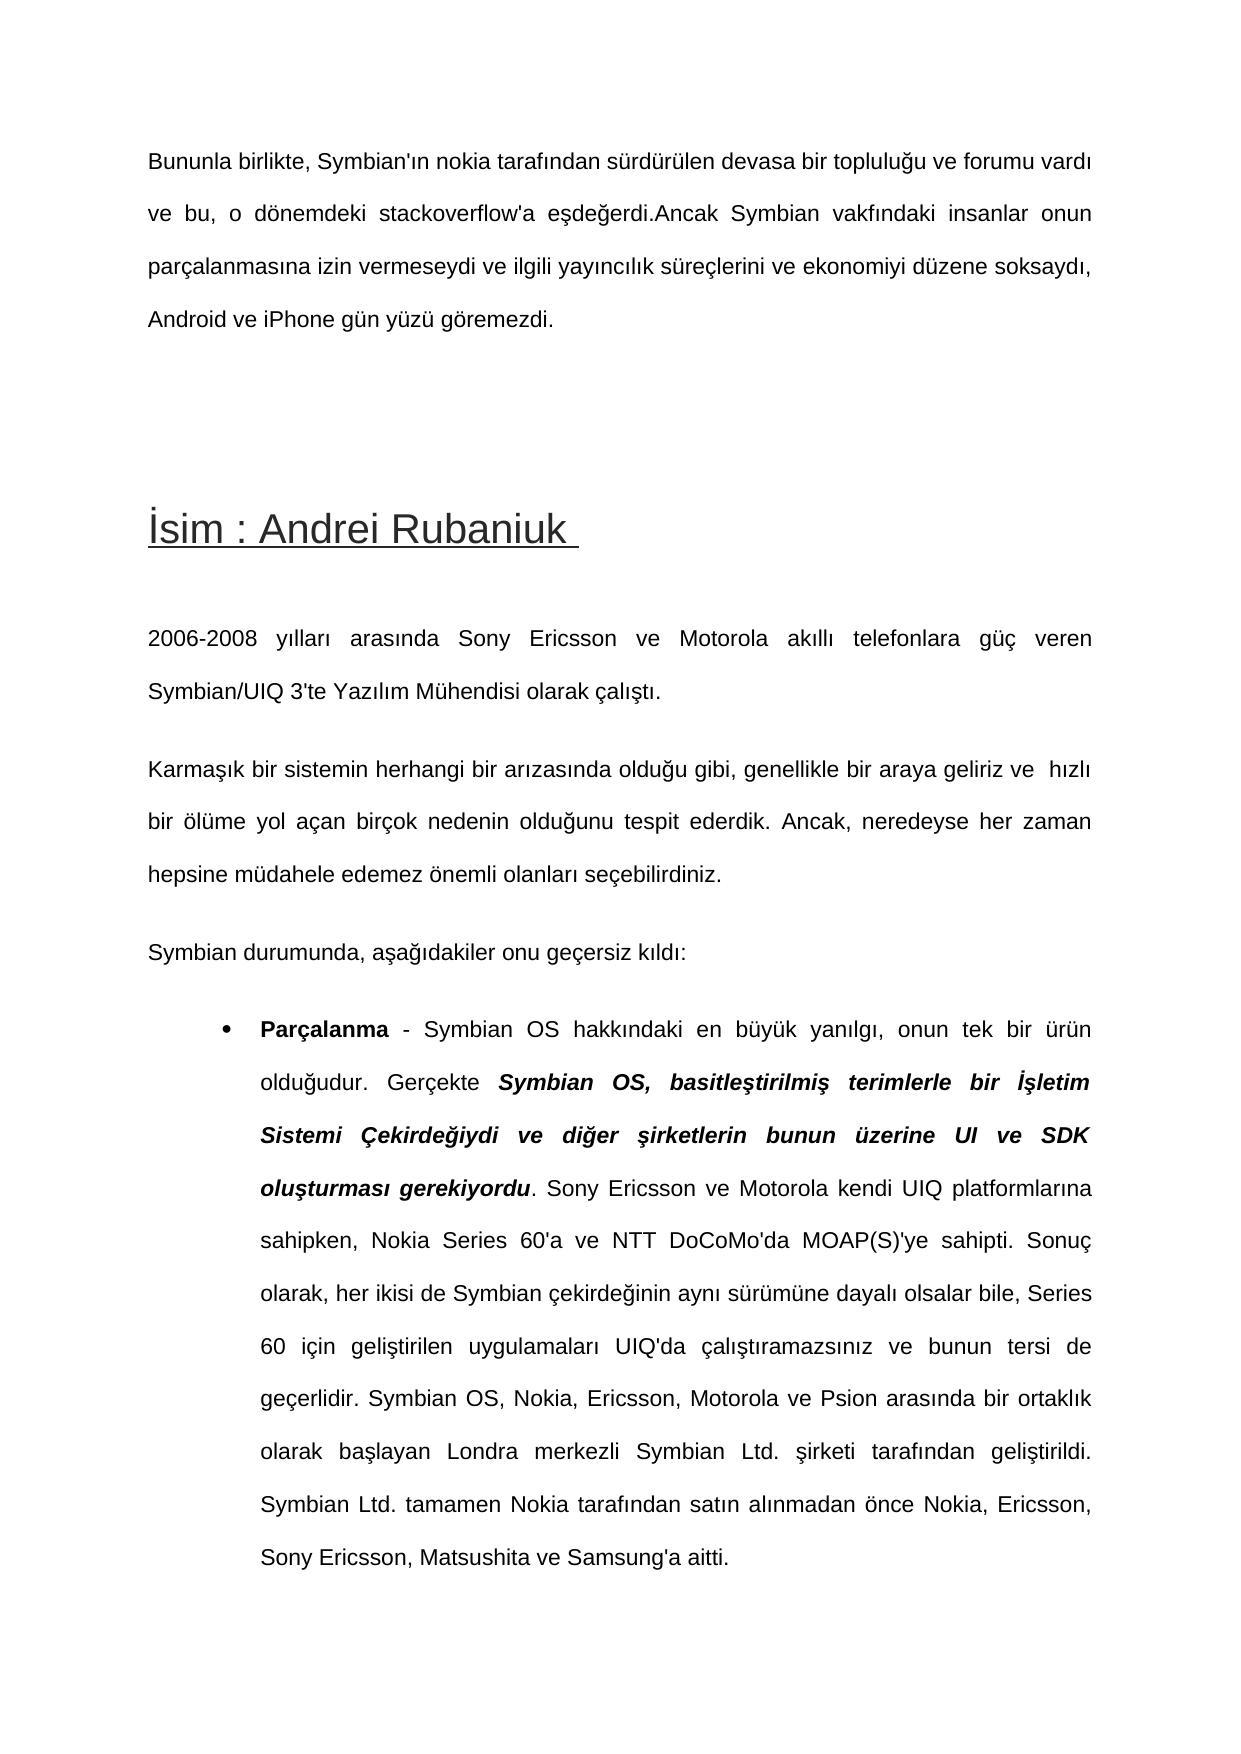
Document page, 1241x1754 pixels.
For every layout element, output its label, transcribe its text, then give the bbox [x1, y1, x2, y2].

text Symbian durumunda, aşağıdakiler onu geçersiz kıldı: [148, 939, 1093, 965]
list Parçalanma - Symbian OS hakkındaki en büyük yanılgı, onun tek bir ürün olduğudur. Gerçekte Symbian OS, basitleştirilmiş terimlerle bir İşletim Sistemi Çekirdeğiydi ve diğer şirketlerin bunun üzerine UI ve SDK oluşturması gerekiyordu. Sony Ericsson ve Motorola kendi UIQ platformlarına sahipken, Nokia Series 60'a ve NTT DoCoMo'da MOAP(S)'ye sahipti. Sonuç olarak, her ikisi de Symbian çekirdeğinin aynı sürümüne dayalı olsalar bile, Series 60 için geliştirilen uygulamaları UIQ'da çalıştıramazsınız ve bunun tersi de geçerlidir. Symbian OS, Nokia, Ericsson, Motorola ve Psion arasında bir ortaklık olarak başlayan Londra merkezli Symbian Ltd. şirketi tarafından geliştirildi. Symbian Ltd. tamamen Nokia tarafından satın alınmadan önce Nokia, Ericsson, Sony Ericsson, Matsushita ve Samsung'a aitti. [223, 1016, 1093, 1570]
text Karmaşık bir sistemin herhangi bir arızasında olduğu gibi, genellikle bir araya geliriz ve hızlı bir ölüme yol açan birçok nedenin olduğunu tespit ederdik. Ancak, neredeyse her zaman hepsine müdahele edemez önemli olanları seçebilirdiniz. [148, 756, 1093, 887]
text İsim : Andrei Rubaniuk [148, 504, 1093, 552]
text 2006-2008 yılları arasında Sony Ericsson ve Motorola akıllı telefonlara güç veren Symbian/UIQ 3'te Yazılım Mühendisi olarak çalıştı. [148, 625, 1093, 704]
text Bununla birlikte, Symbian'ın nokia tarafından sürdürülen devasa bir topluluğu ve forumu vardı ve bu, o dönemdeki stackoverflow'a eşdeğerdi.Ancak Symbian vakfındaki insanlar onun parçalanmasına izin vermeseydi ve ilgili yayıncılık süreçlerini ve ekonomiyi düzene soksaydı, Android ve iPhone gün yüzü göremezdi. [148, 148, 1093, 332]
